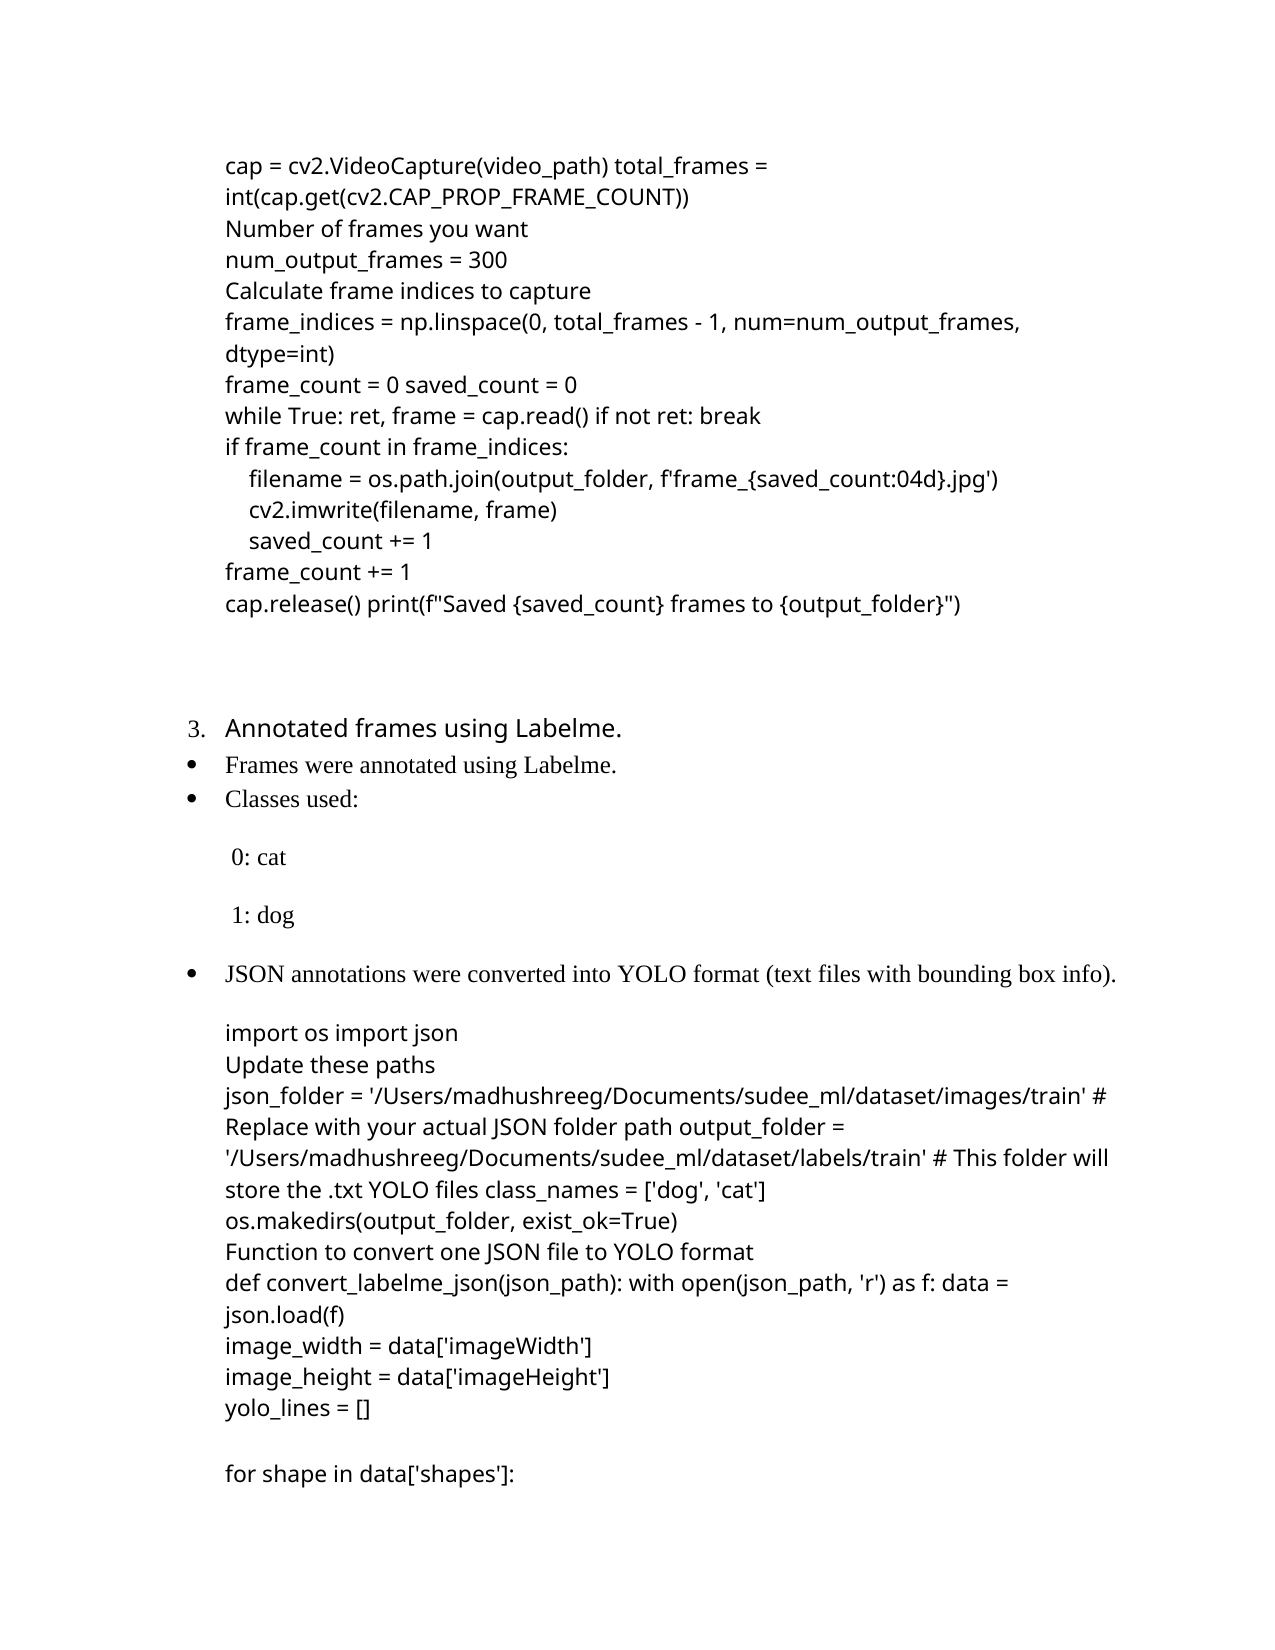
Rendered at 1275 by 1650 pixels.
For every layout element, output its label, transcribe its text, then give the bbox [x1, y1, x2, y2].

text def convert_labelme_json(json_path): with open(json_path, 'r') as f: data = json.load(f) [225, 1267, 1125, 1330]
text num_output_frames = 300 [225, 244, 1125, 275]
text 0: cat [225, 842, 1125, 871]
text frame_indices = np.linspace(0, total_frames - 1, num=num_output_frames, dtype=int) [225, 306, 1125, 369]
text while True: ret, frame = cap.read() if not ret: break [225, 400, 1125, 431]
list Annotated frames using Labelme. [187, 711, 1125, 745]
text if frame_count in frame_indices: filename = os.path.join(output_folder, f'frame_{saved_count:04d}.jpg') cv2.imwrite(filename, frame) saved_count += 1 frame_count += 1 [225, 431, 1125, 587]
text Calculate frame indices to capture [225, 275, 1125, 306]
text frame_count = 0 saved_count = 0 [225, 369, 1125, 400]
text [225, 1330, 1125, 1489]
text Function to convert one JSON file to YOLO format [225, 1236, 1125, 1267]
text json_folder = '/Users/madhushreeg/Documents/sudee_ml/dataset/images/train' # Replace with your actual JSON folder path output_folder = '/Users/madhushreeg/Documents/sudee_ml/dataset/labels/train' # This folder will store the .txt YOLO files class_names = ['dog', 'cat'] [225, 1080, 1125, 1205]
text Update these paths [225, 1048, 1125, 1080]
list JSON annotations were converted into YOLO format (text files with bounding box info). [187, 959, 1125, 988]
list Classes used: [187, 784, 1125, 813]
list Frames were annotated using Labelme. [187, 751, 1125, 779]
text Number of frames you want [225, 212, 1125, 244]
text os.makedirs(output_folder, exist_ok=True) [225, 1205, 1125, 1236]
text cap = cv2.VideoCapture(video_path) total_frames = int(cap.get(cv2.CAP_PROP_FRAME_COUNT)) [225, 150, 1125, 212]
text 1: dog [225, 901, 1125, 929]
text cap.release() print(f"Saved {saved_count} frames to {output_folder}") [225, 587, 1125, 619]
text import os import json [225, 1017, 1125, 1048]
